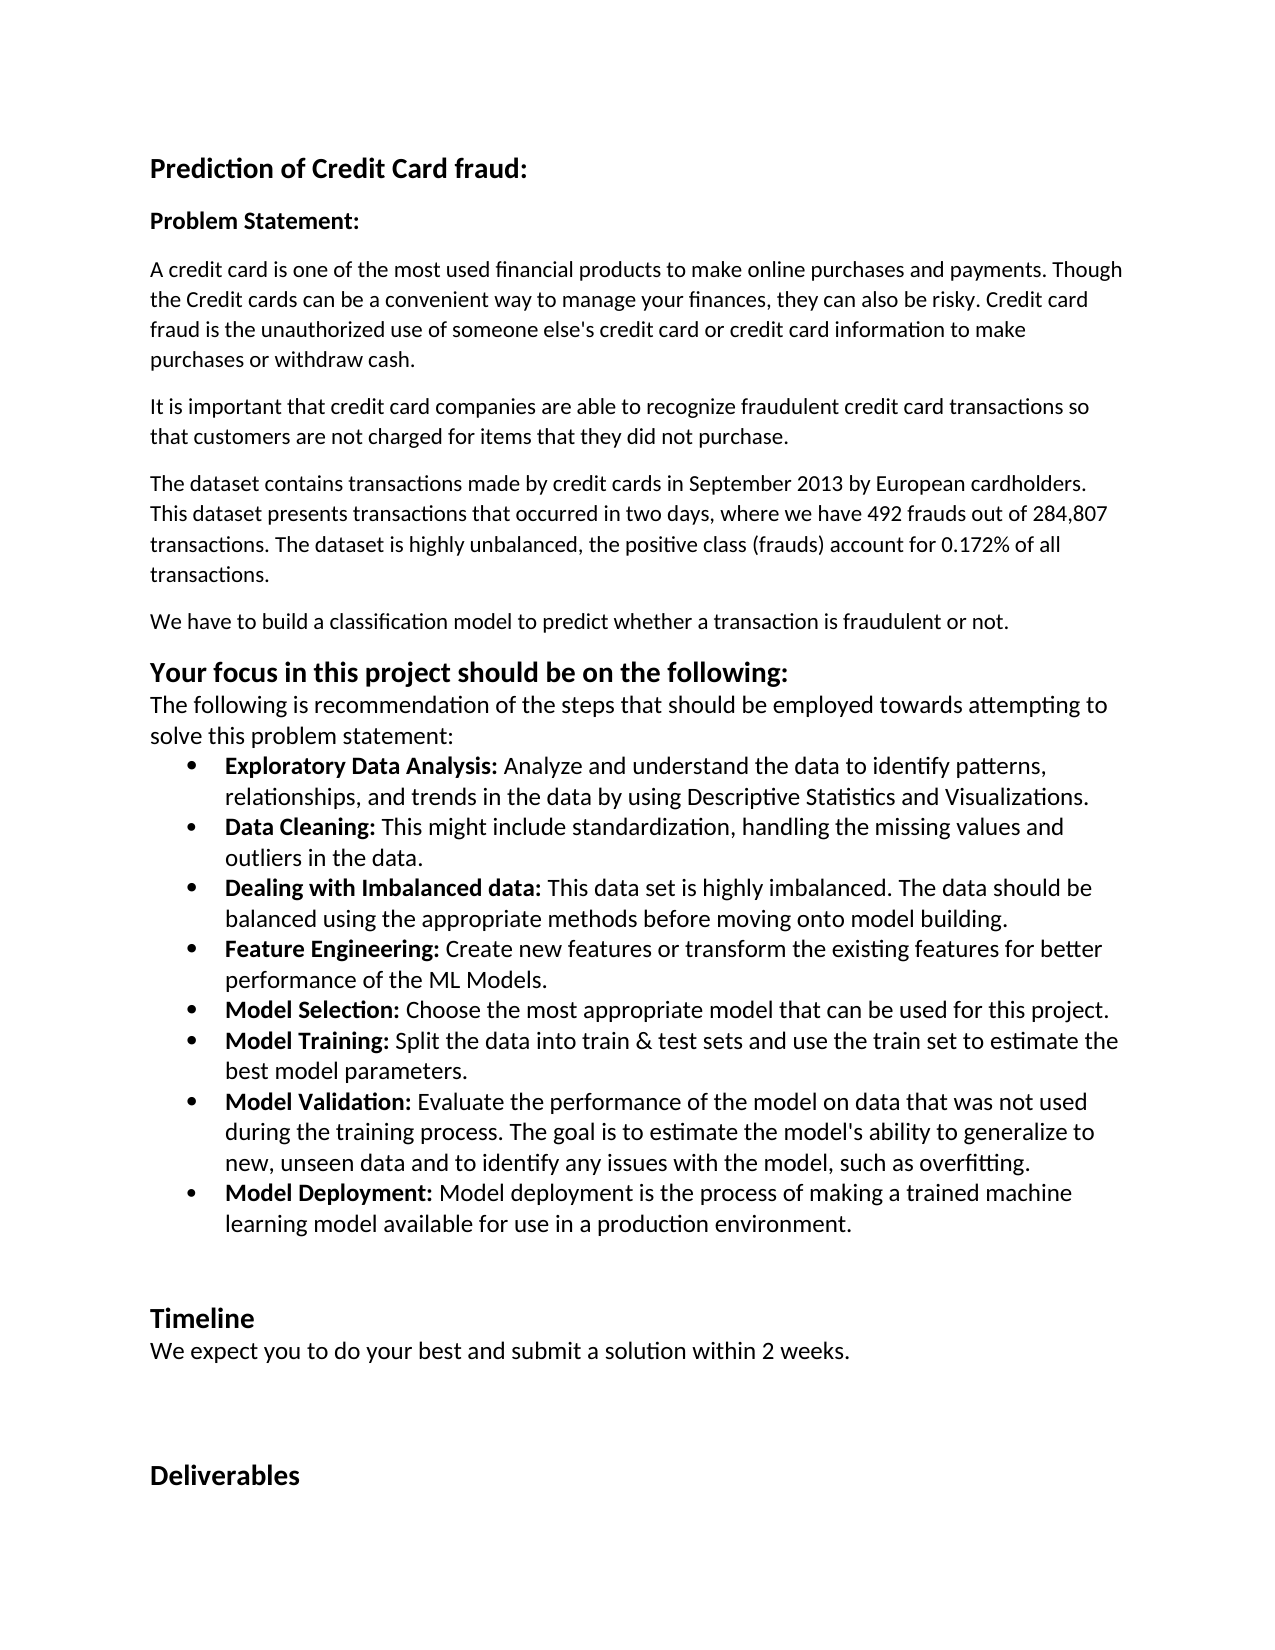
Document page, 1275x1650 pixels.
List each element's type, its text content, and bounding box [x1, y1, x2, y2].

list Dealing with Imbalanced data: This data set is highly imbalanced. The data should be balanced using the appropriate methods before moving onto model building. [187, 872, 1125, 933]
list Model Selection: Choose the most appropriate model that can be used for this project. [187, 994, 1125, 1025]
text The following is recommendation of the steps that should be employed towards attempting to solve this problem statement: [150, 689, 1125, 750]
text It is important that credit card companies are able to recognize fraudulent credit card transactions so that customers are not charged for items that they did not purchase. [150, 392, 1125, 450]
text A credit card is one of the most used financial products to make online purchases and payments. Though the Credit cards can be a convenient way to manage your finances, they can also be risky. Credit card fraud is the unauthorized use of someone else's credit card or credit card information to make purchases or withdraw cash. [150, 255, 1125, 373]
text The dataset contains transactions made by credit cards in September 2013 by European cardholders. This dataset presents transactions that occurred in two days, where we have 492 frauds out of 284,807 transactions. The dataset is highly unbalanced, the positive class (frauds) account for 0.172% of all transactions. [150, 469, 1125, 588]
text Deliverables [150, 1457, 1125, 1493]
text Problem Statement: [150, 205, 1125, 236]
text Timeline [150, 1300, 1125, 1335]
text Your focus in this project should be on the following: [150, 654, 1125, 689]
list Model Deployment: Model deployment is the process of making a trained machine learning model available for use in a production environment. [187, 1178, 1125, 1239]
list Model Validation: Evaluate the performance of the model on data that was not used during the training process. The goal is to estimate the model's ability to generalize to new, unseen data and to identify any issues with the model, such as overfitting. [187, 1086, 1125, 1178]
text We have to build a classification model to predict whether a transaction is fraudulent or not. [150, 607, 1125, 635]
list Exploratory Data Analysis: Analyze and understand the data to identify patterns, relationships, and trends in the data by using Descriptive Statistics and Visualizations. [187, 750, 1125, 811]
list Model Training: Split the data into train & test sets and use the train set to estimate the best model parameters. [187, 1025, 1125, 1086]
list Feature Engineering: Create new features or transform the existing features for better performance of the ML Models. [187, 933, 1125, 994]
text Prediction of Credit Card fraud: [150, 150, 1125, 186]
list Data Cleaning: This might include standardization, handling the missing values and outliers in the data. [187, 811, 1125, 872]
text We expect you to do your best and submit a solution within 2 weeks. [150, 1335, 1125, 1366]
